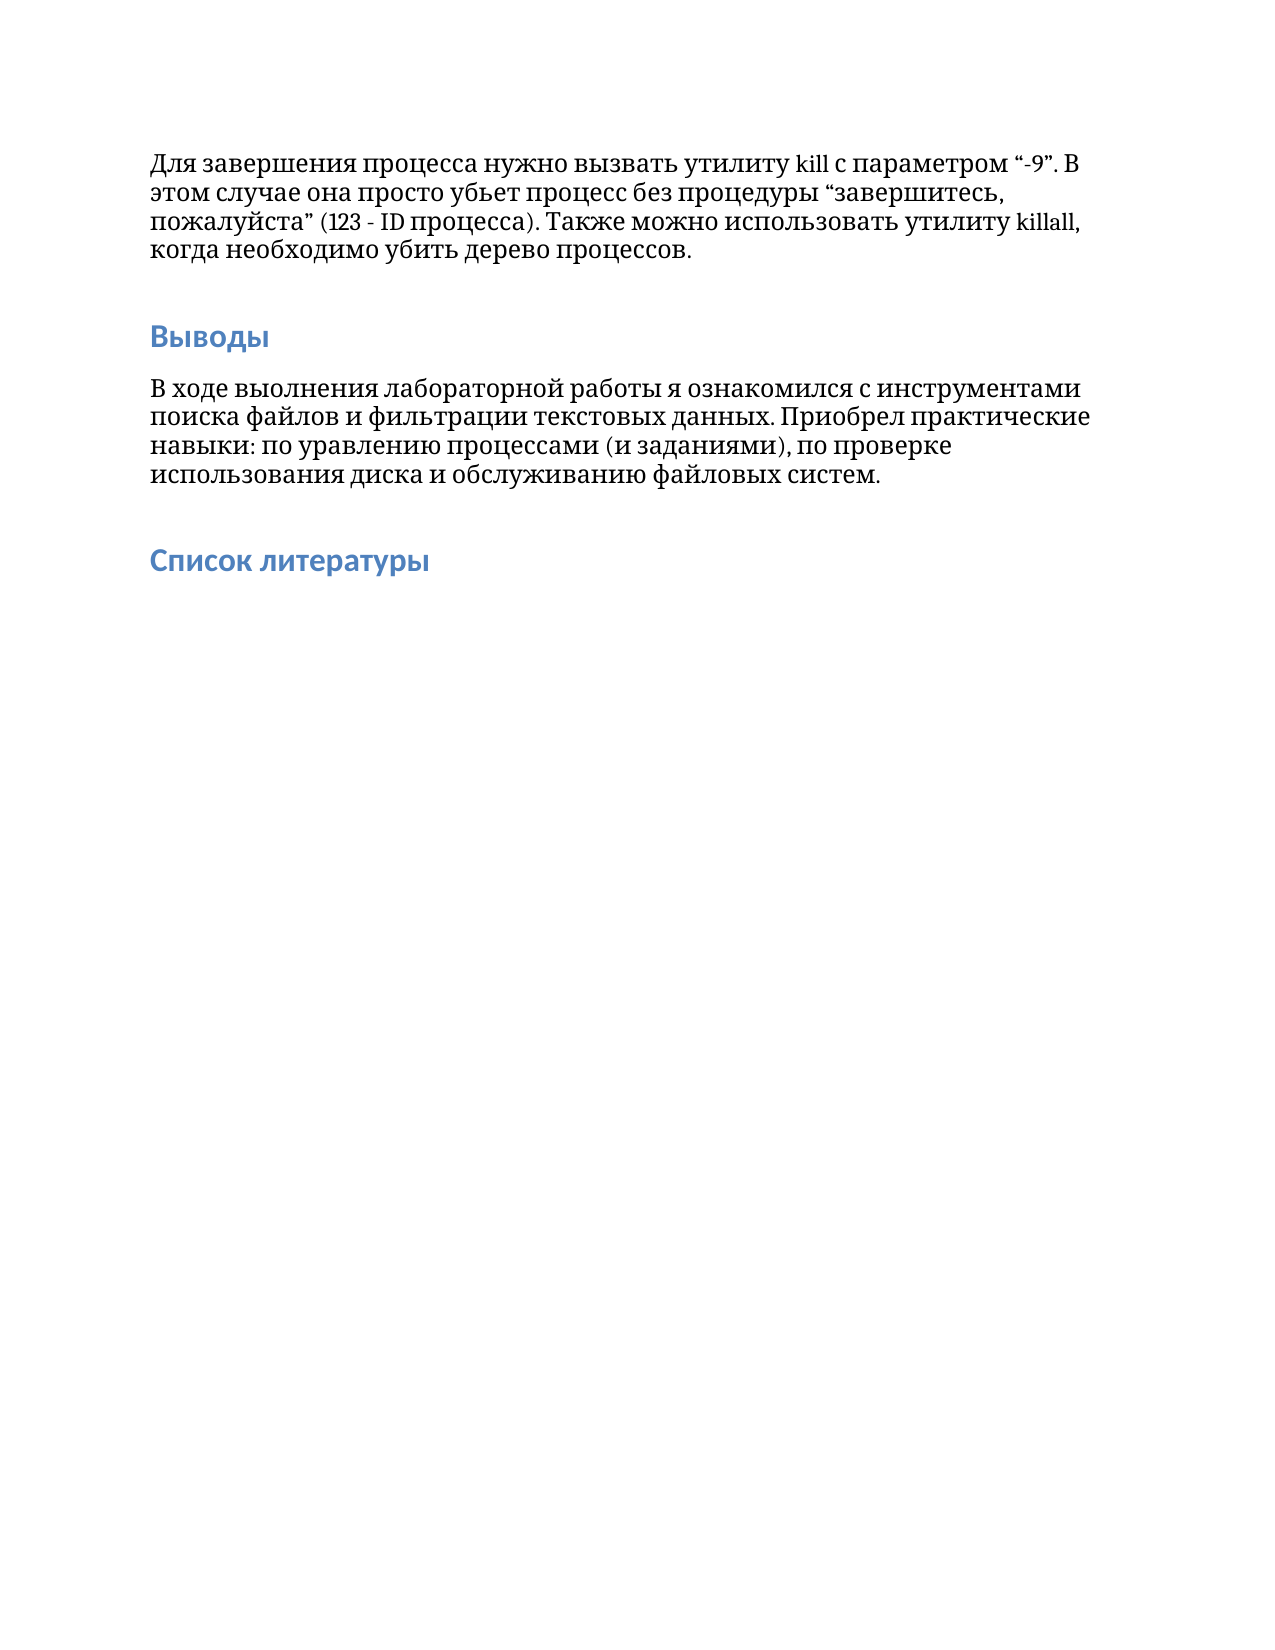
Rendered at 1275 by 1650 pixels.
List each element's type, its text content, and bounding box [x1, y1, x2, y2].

subtitle Выводы [150, 315, 1125, 356]
text В ходе выолнения лабораторной работы я ознакомился с инструментами поиска файлов и фильтрации текстовых данных. Приобрел практические навыки: по уравлению процессами (и заданиями), по проверке использования диска и обслуживанию файловых систем. [150, 374, 1125, 489]
subtitle Список литературы [150, 539, 1125, 580]
text Для завершения процесса нужно вызвать утилиту kill с параметром “-9”. В этом случае она просто убьет процесс без процедуры “завершитесь, пожалуйста” (123 - ID процесса). Также можно использовать утилиту killall, когда необходимо убить дерево процессов. [150, 150, 1125, 265]
